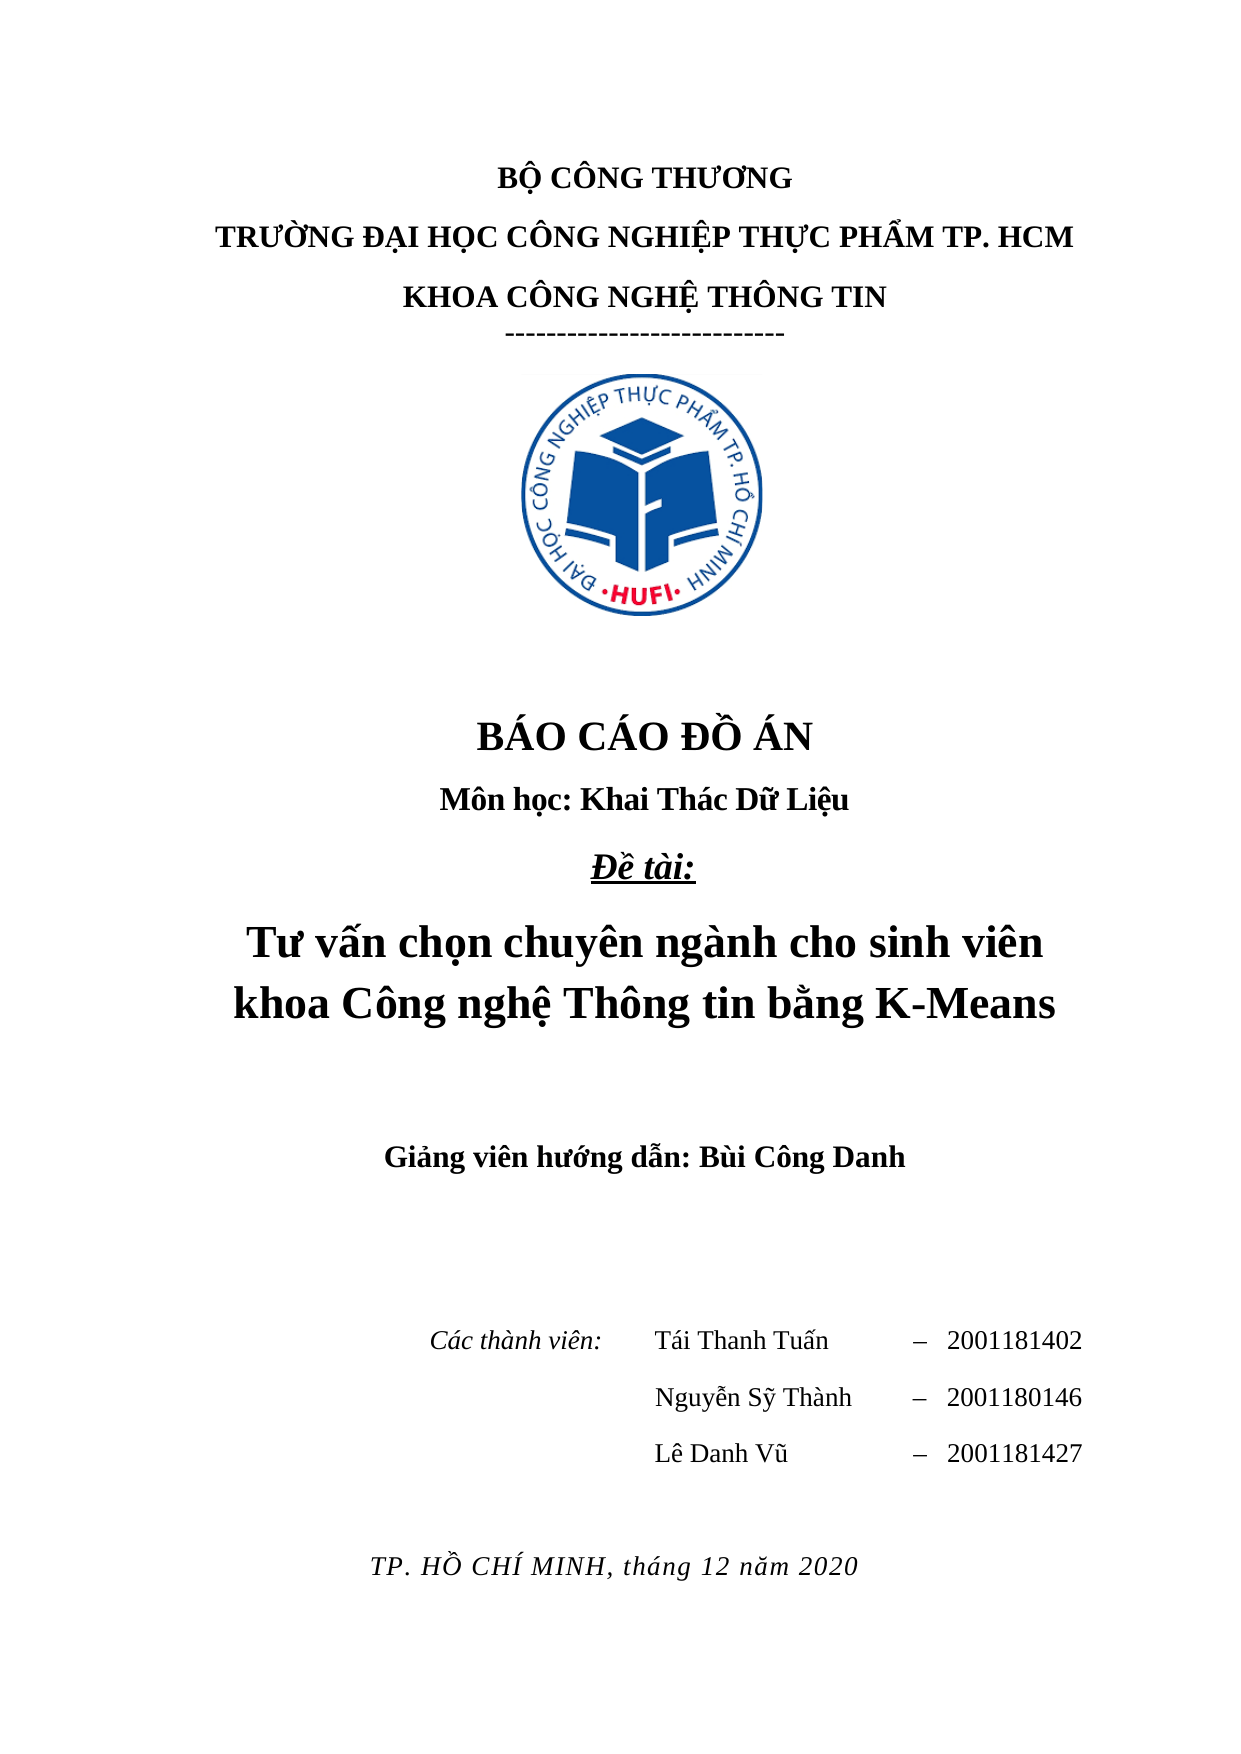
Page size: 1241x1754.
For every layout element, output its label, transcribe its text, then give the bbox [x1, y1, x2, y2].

text BÁO CÁO ĐỒ ÁN [207, 712, 1082, 760]
text Lê Danh Vũ – 2001181427 [357, 1437, 1082, 1468]
text KHOA CÔNG NGHỆ THÔNG TIN [207, 278, 1083, 314]
picture [521, 374, 763, 616]
subtitle TP. HỒ CHÍ MINH, tháng 12 năm 2020 [207, 1550, 1122, 1582]
text --------------------------- [207, 314, 1082, 350]
text Môn học: Khai Thác Dữ Liệu [207, 779, 1082, 818]
text Giảng viên hướng dẫn: Bùi Công Danh [207, 1138, 1082, 1174]
text TRƯỜNG ĐẠI HỌC CÔNG NGHIỆP THỰC PHẨM TP. HCM [207, 219, 1083, 254]
text BỘ CÔNG THƯƠNG [207, 159, 1083, 195]
text Đề tài: [207, 844, 1082, 887]
text Tư vấn chọn chuyên ngành cho sinh viên khoa Công nghệ Thông tin bằng K-Means [207, 915, 1082, 1028]
text Nguyễn Sỹ Thành – 2001180146 [357, 1381, 1082, 1412]
text Các thành viên: Tái Thanh Tuấn – 2001181402 [207, 1324, 1082, 1355]
